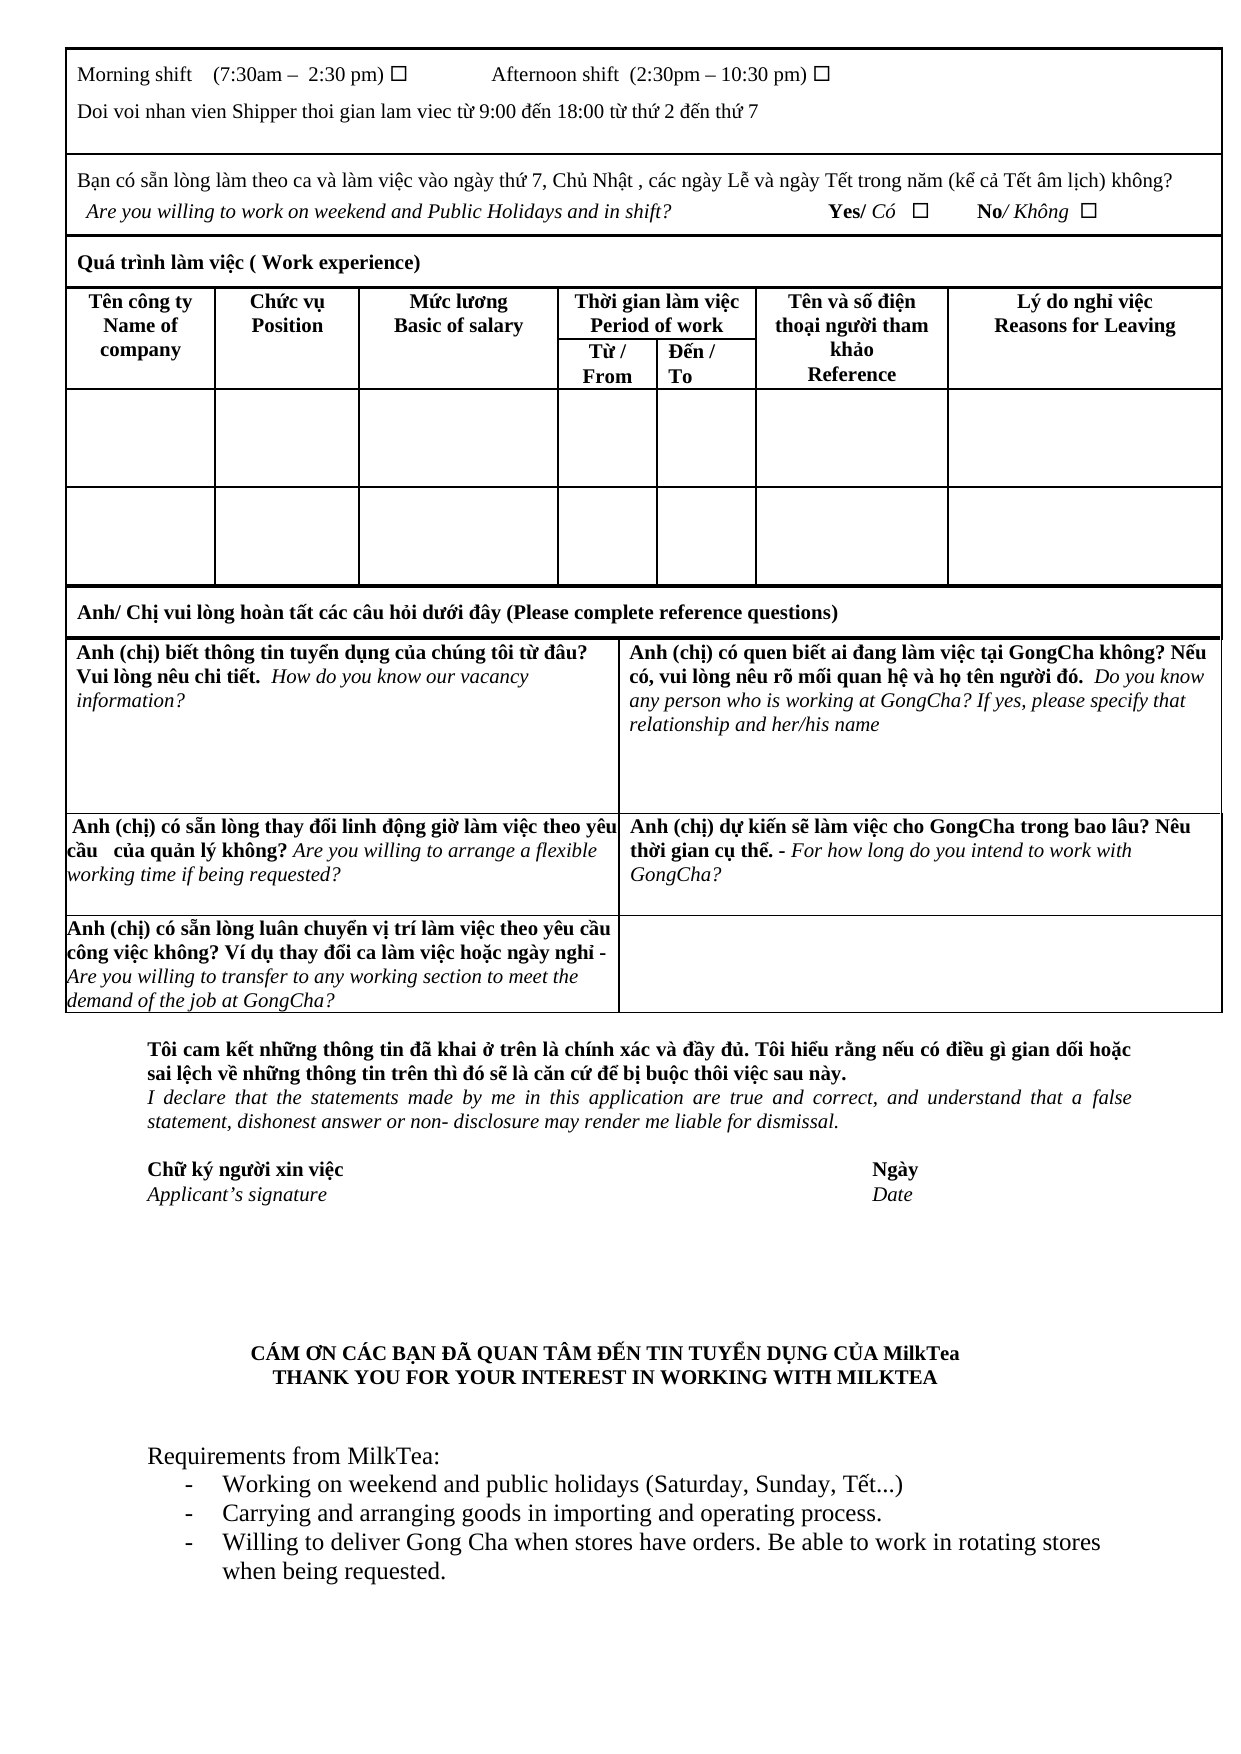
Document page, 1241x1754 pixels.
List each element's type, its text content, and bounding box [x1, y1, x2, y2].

table_cell Chức vụ Position [216, 289, 358, 388]
table_cell [216, 488, 358, 584]
table_cell [658, 390, 755, 486]
table_cell Đến / To [658, 340, 755, 388]
table_cell [949, 488, 1221, 584]
table_cell [757, 488, 947, 584]
table_cell [559, 390, 656, 486]
list Carrying and arranging goods in importing and operating process. [184, 1498, 1134, 1527]
table_cell Anh (chị) có sẵn lòng luân chuyển vị trí làm việc theo yêu cầu công việc không? Ví dụ thay đổi ca làm việc hoặc ngày nghỉ - Are you willing to transfer to any working section to meet the demand of the job at GongCha? [67, 916, 618, 1012]
table_cell Anh (chị) dự kiến sẽ làm việc cho GongCha trong bao lâu? Nêu thời gian cụ thể. - For how long do you intend to work with GongCha? [620, 813, 1221, 915]
table_cell [67, 390, 214, 486]
text Tôi cam kết những thông tin đã khai ở trên là chính xác và đầy đủ. Tôi hiểu rằng nếu có điều gì gian dối hoặc sai lệch về những thông tin trên thì đó sẽ là căn cứ để bị buộc thôi việc sau này. [147, 1037, 1134, 1085]
table_cell Tên và số điện thoại người tham khảo Reference [757, 289, 947, 388]
list Working on weekend and public holidays (Saturday, Sunday, Tết...) [184, 1469, 1134, 1498]
table_cell [757, 390, 947, 486]
table_cell [658, 488, 755, 584]
table_cell [216, 390, 358, 486]
text Requirements from MilkTea: [147, 1441, 1134, 1469]
table_cell Anh (chị) có quen biết ai đang làm việc tại GongCha không? Nếu có, vui lòng nêu rõ mối quan hệ và họ tên người đó. Do you know any person who is working at GongCha? If yes, please specify that relationship and her/his name [620, 636, 1221, 813]
table_cell Tên công ty Name of company [67, 289, 214, 388]
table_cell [67, 50, 1221, 153]
table_cell Quá trình làm việc ( Work experience) [67, 237, 1221, 286]
text I declare that the statements made by me in this application are true and correct, and understand that a false statement, dishonest answer or non- disclosure may render me liable for dismissal. [147, 1085, 1134, 1133]
table_cell Anh (chị) có sẵn lòng thay đổi linh động giờ làm việc theo yêu cầu của quản lý không? Are you willing to arrange a flexible working time if being requested? [67, 814, 618, 915]
table_cell Lý do nghỉ việc Reasons for Leaving [949, 289, 1221, 388]
table_cell Anh (chị) biết thông tin tuyển dụng của chúng tôi từ đâu? Vui lòng nêu chi tiết. How do you know our vacancy information? [67, 640, 618, 813]
table_cell Anh/ Chị vui lòng hoàn tất các câu hỏi dưới đây (Please complete reference questions) [67, 588, 1221, 636]
table_cell [360, 488, 557, 584]
list Willing to deliver Gong Cha when stores have orders. Be able to work in rotating stores when being requested. [184, 1527, 1134, 1584]
table_cell [360, 390, 557, 486]
table_cell Mức lương Basic of salary [360, 289, 557, 388]
text Chữ ký người xin việc Ngày [147, 1157, 1134, 1181]
table_cell [559, 488, 656, 584]
table_cell Thời gian làm việc Period of work [559, 289, 755, 337]
table_cell [67, 488, 214, 584]
table_cell Từ / From [559, 340, 656, 388]
table_cell [949, 390, 1221, 486]
text Applicant’s signature Date [147, 1181, 1134, 1206]
table_cell [620, 916, 1221, 1012]
table_cell Bạn có sẵn lòng làm theo ca và làm việc vào ngày thứ 7, Chủ Nhật , các ngày Lễ và ngày Tết trong năm (kể cả Tết âm lịch) không? Are you willing to work on weekend and Public Holidays and in shift? Yes/ Có No/ Không [67, 155, 1221, 234]
